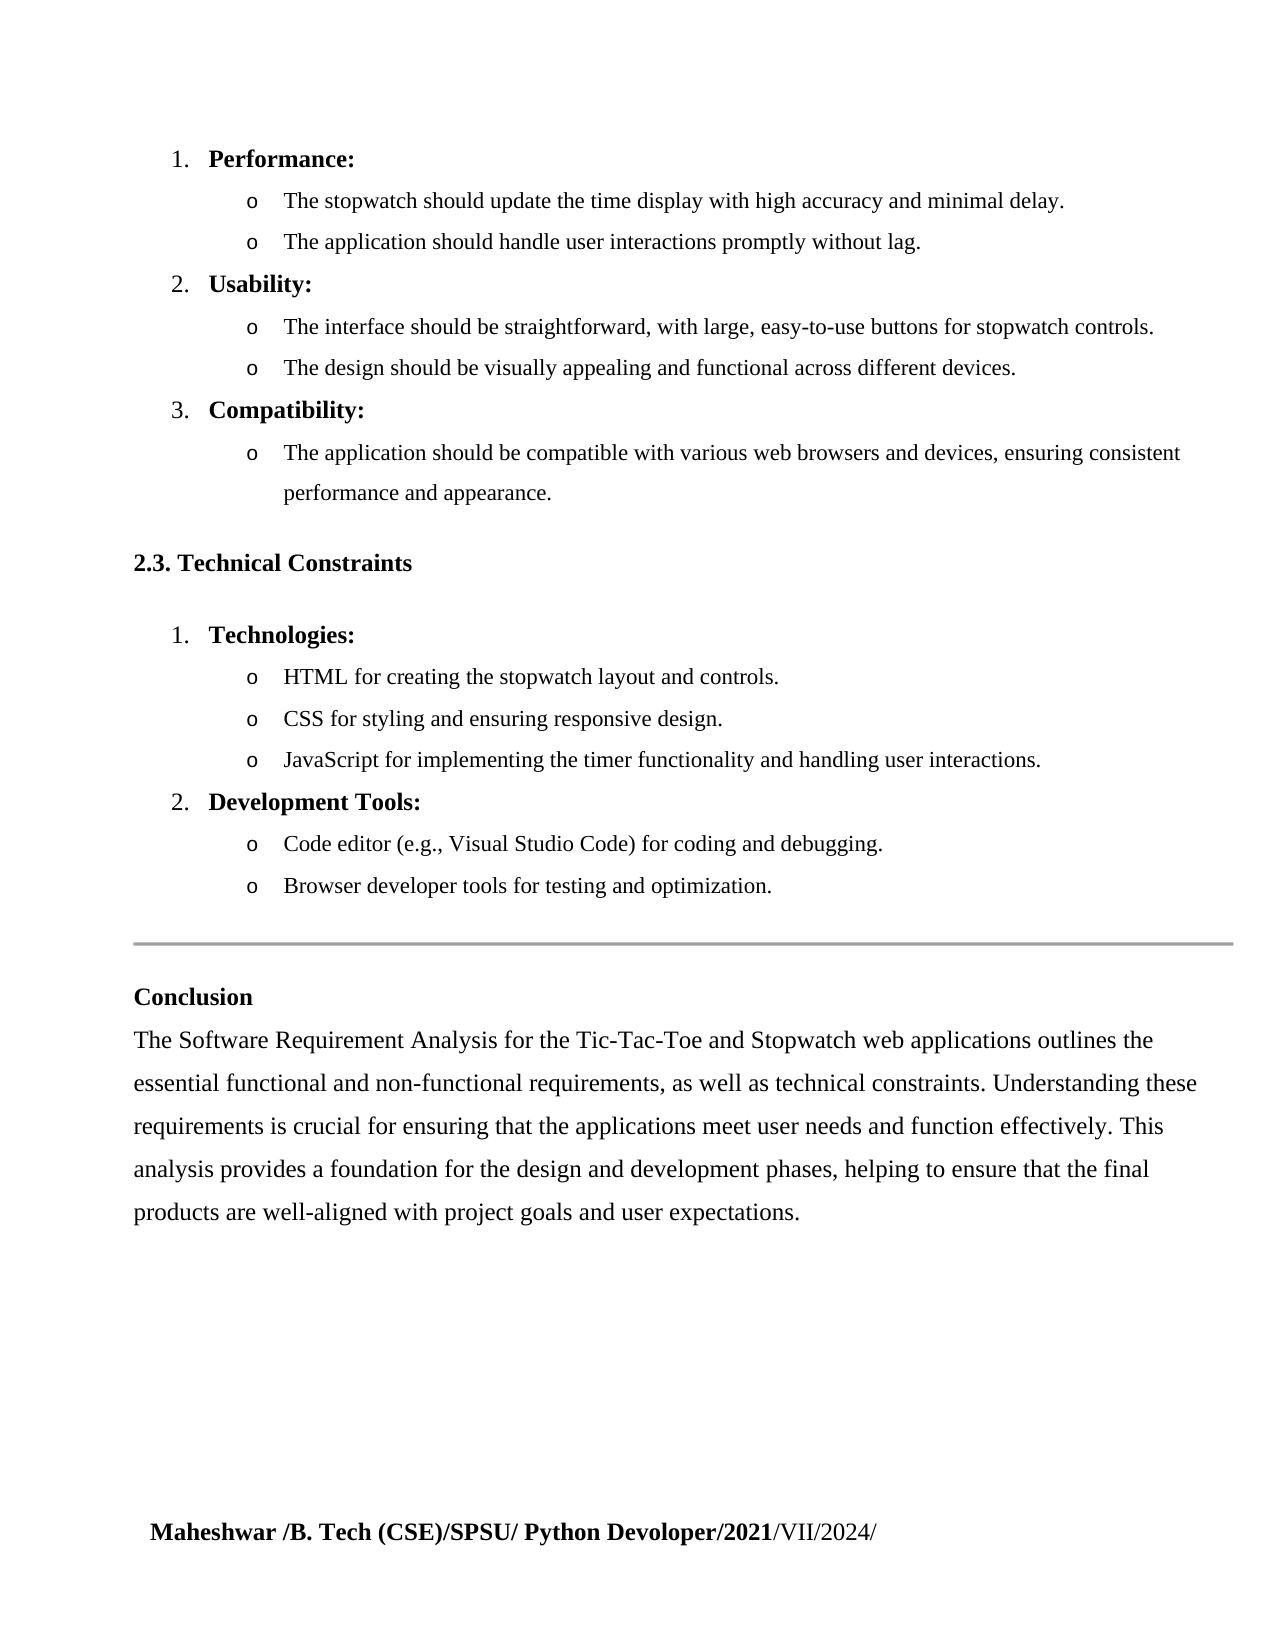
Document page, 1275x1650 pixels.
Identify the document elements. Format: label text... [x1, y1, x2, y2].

list CSS for styling and ensuring responsive design. [246, 705, 1233, 732]
list Code editor (e.g., Visual Studio Code) for coding and debugging. [246, 831, 1233, 858]
list The application should be compatible with various web browsers and devices, ensuring consistent performance and appearance. [246, 438, 1233, 506]
text The Software Requirement Analysis for the Tic-Tac-Toe and Stopwatch web applications outlines the essential functional and non-functional requirements, as well as technical constraints. Understanding these requirements is crucial for ensuring that the applications meet user needs and function effectively. This analysis provides a foundation for the design and development phases, helping to ensure that the final products are well-aligned with project goals and user expectations. [133, 1025, 1233, 1226]
list The design should be visually appealing and functional across different devices. [246, 354, 1233, 382]
text 2.3. Technical Constraints [133, 548, 1233, 577]
list Performance: [171, 144, 1233, 172]
list The stopwatch should update the time display with high accuracy and minimal delay. [246, 187, 1233, 214]
list The application should handle user interactions promptly without lag. [246, 228, 1233, 256]
list The interface should be straightforward, with large, easy-to-use buttons for stopwatch controls. [246, 313, 1233, 340]
list Browser developer tools for testing and optimization. [246, 872, 1233, 899]
list HTML for creating the stopwatch layout and controls. [246, 663, 1233, 691]
text Conclusion [133, 982, 1233, 1011]
list Development Tools: [171, 787, 1233, 816]
list JavaScript for implementing the timer functionality and handling user interactions. [246, 746, 1233, 774]
list Technologies: [171, 620, 1233, 649]
list Compatibility: [171, 395, 1233, 424]
list Usability: [171, 269, 1233, 298]
